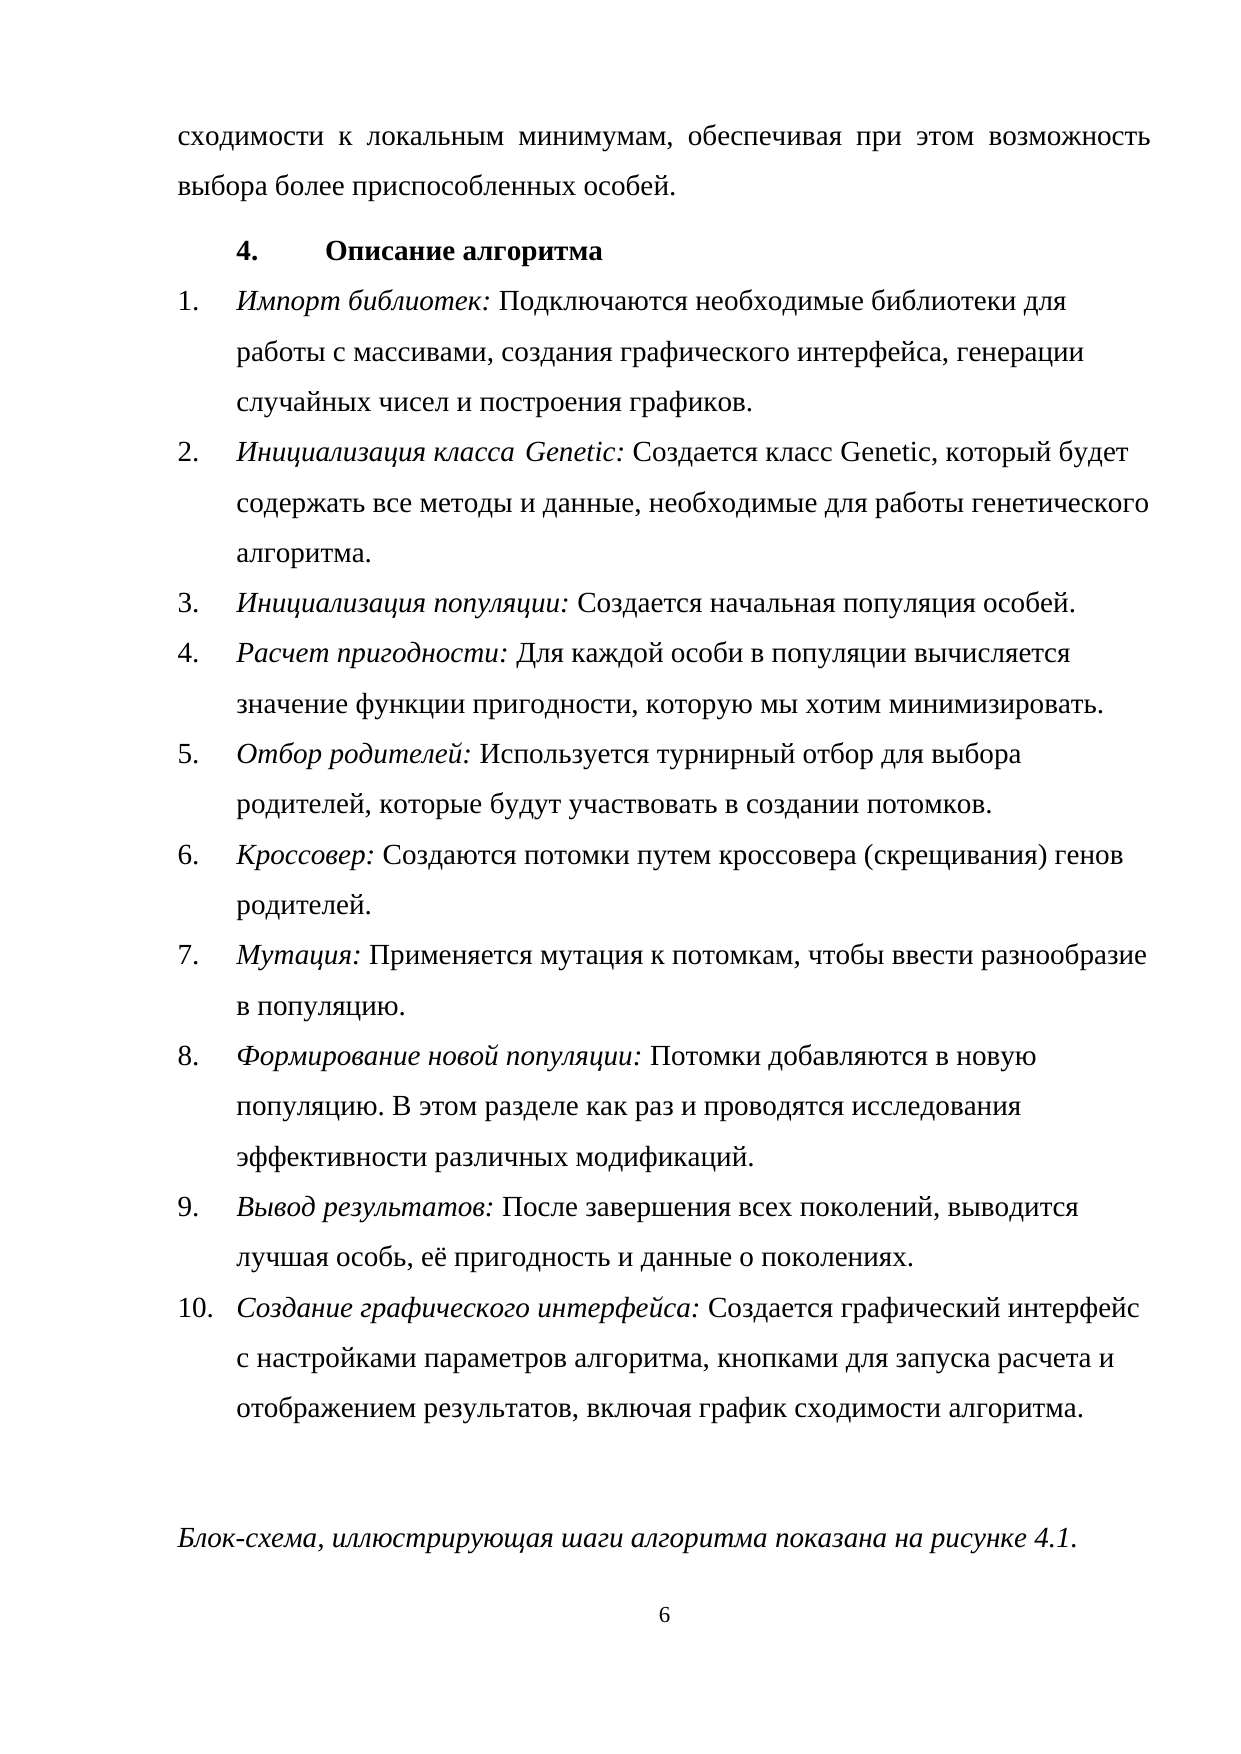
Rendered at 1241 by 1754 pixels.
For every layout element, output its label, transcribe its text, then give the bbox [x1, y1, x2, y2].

list Отбор родителей: Используется турнирный отбор для выбора родителей, которые будут участвовать в создании потомков. [177, 736, 1152, 820]
subtitle Описание алгоритма [177, 233, 1152, 267]
list Кроссовер: Создаются потомки путем кроссовера (скрещивания) генов родителей. [177, 837, 1152, 921]
list Формирование новой популяции: Потомки добавляются в новую популяцию. В этом разделе как раз и проводятся исследования эффективности различных модификаций. [177, 1038, 1152, 1172]
list Вывод результатов: После завершения всех поколений, выводится лучшая особь, её пригодность и данные о поколениях. [177, 1189, 1152, 1273]
list Создание графического интерфейса: Создается графический интерфейс с настройками параметров алгоритма, кнопками для запуска расчета и отображением результатов, включая график сходимости алгоритма. [177, 1290, 1152, 1424]
list Инициализация класса Genetic: Создается класс Genetic, который будет содержать все методы и данные, необходимые для работы генетического алгоритма. [177, 434, 1152, 568]
list Мутация: Применяется мутация к потомкам, чтобы ввести разнообразие в популяцию. [177, 937, 1152, 1021]
list Расчет пригодности: Для каждой особи в популяции вычисляется значение функции пригодности, которую мы хотим минимизировать. [177, 636, 1152, 719]
list Инициализация популяции: Создается начальная популяция особей. [177, 585, 1152, 619]
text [177, 118, 1152, 202]
list Импорт библиотек: Подключаются необходимые библиотеки для работы с массивами, создания графического интерфейса, генерации случайных чисел и построения графиков. [177, 283, 1152, 418]
text Блок-схема, иллюстрирующая шаги алгоритма показана на рисунке 4.1. [177, 1520, 1152, 1554]
